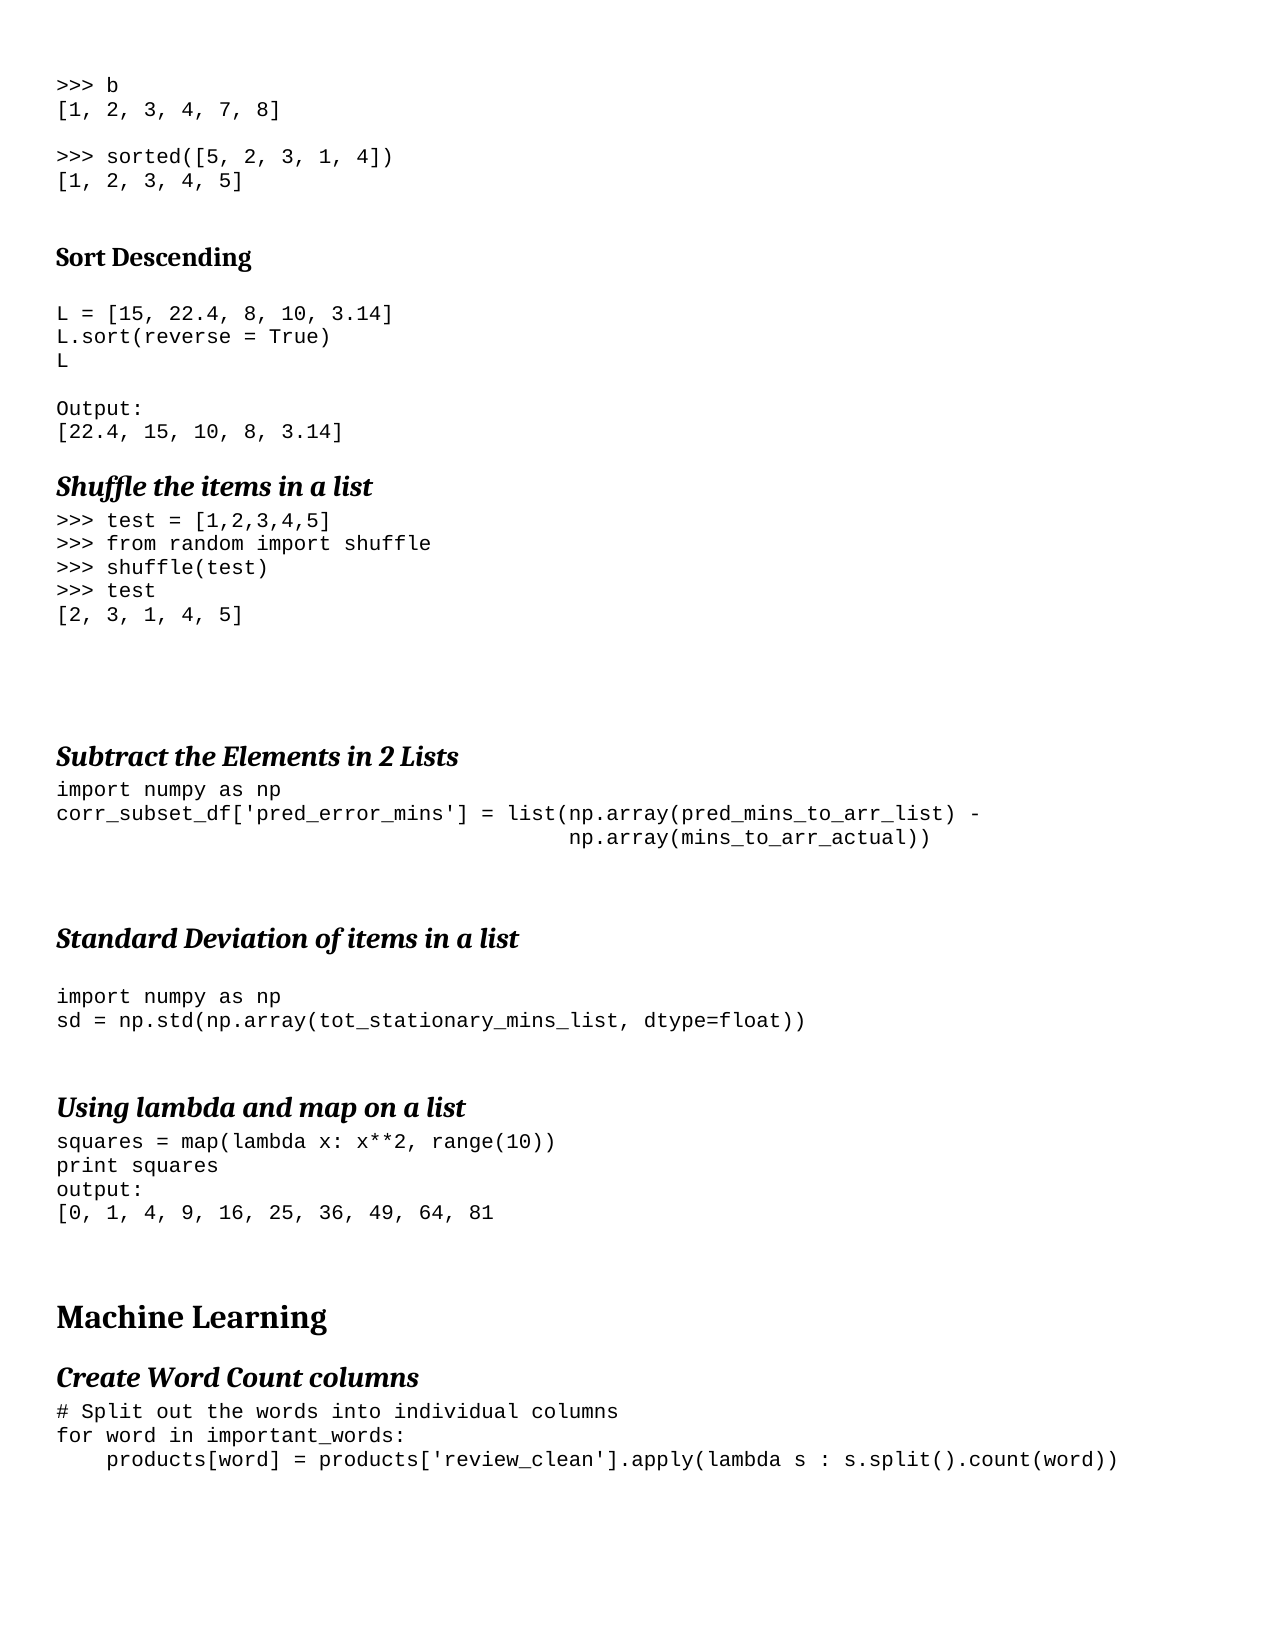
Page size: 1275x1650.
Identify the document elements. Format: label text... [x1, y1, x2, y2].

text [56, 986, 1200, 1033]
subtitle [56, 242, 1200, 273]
text >>> b [56, 75, 1200, 99]
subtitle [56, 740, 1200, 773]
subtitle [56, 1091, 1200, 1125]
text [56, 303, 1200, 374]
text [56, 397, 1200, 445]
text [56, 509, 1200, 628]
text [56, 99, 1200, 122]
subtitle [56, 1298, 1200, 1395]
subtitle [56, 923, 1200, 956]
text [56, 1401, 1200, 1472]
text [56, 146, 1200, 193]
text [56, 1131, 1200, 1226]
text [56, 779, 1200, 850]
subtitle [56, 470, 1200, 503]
